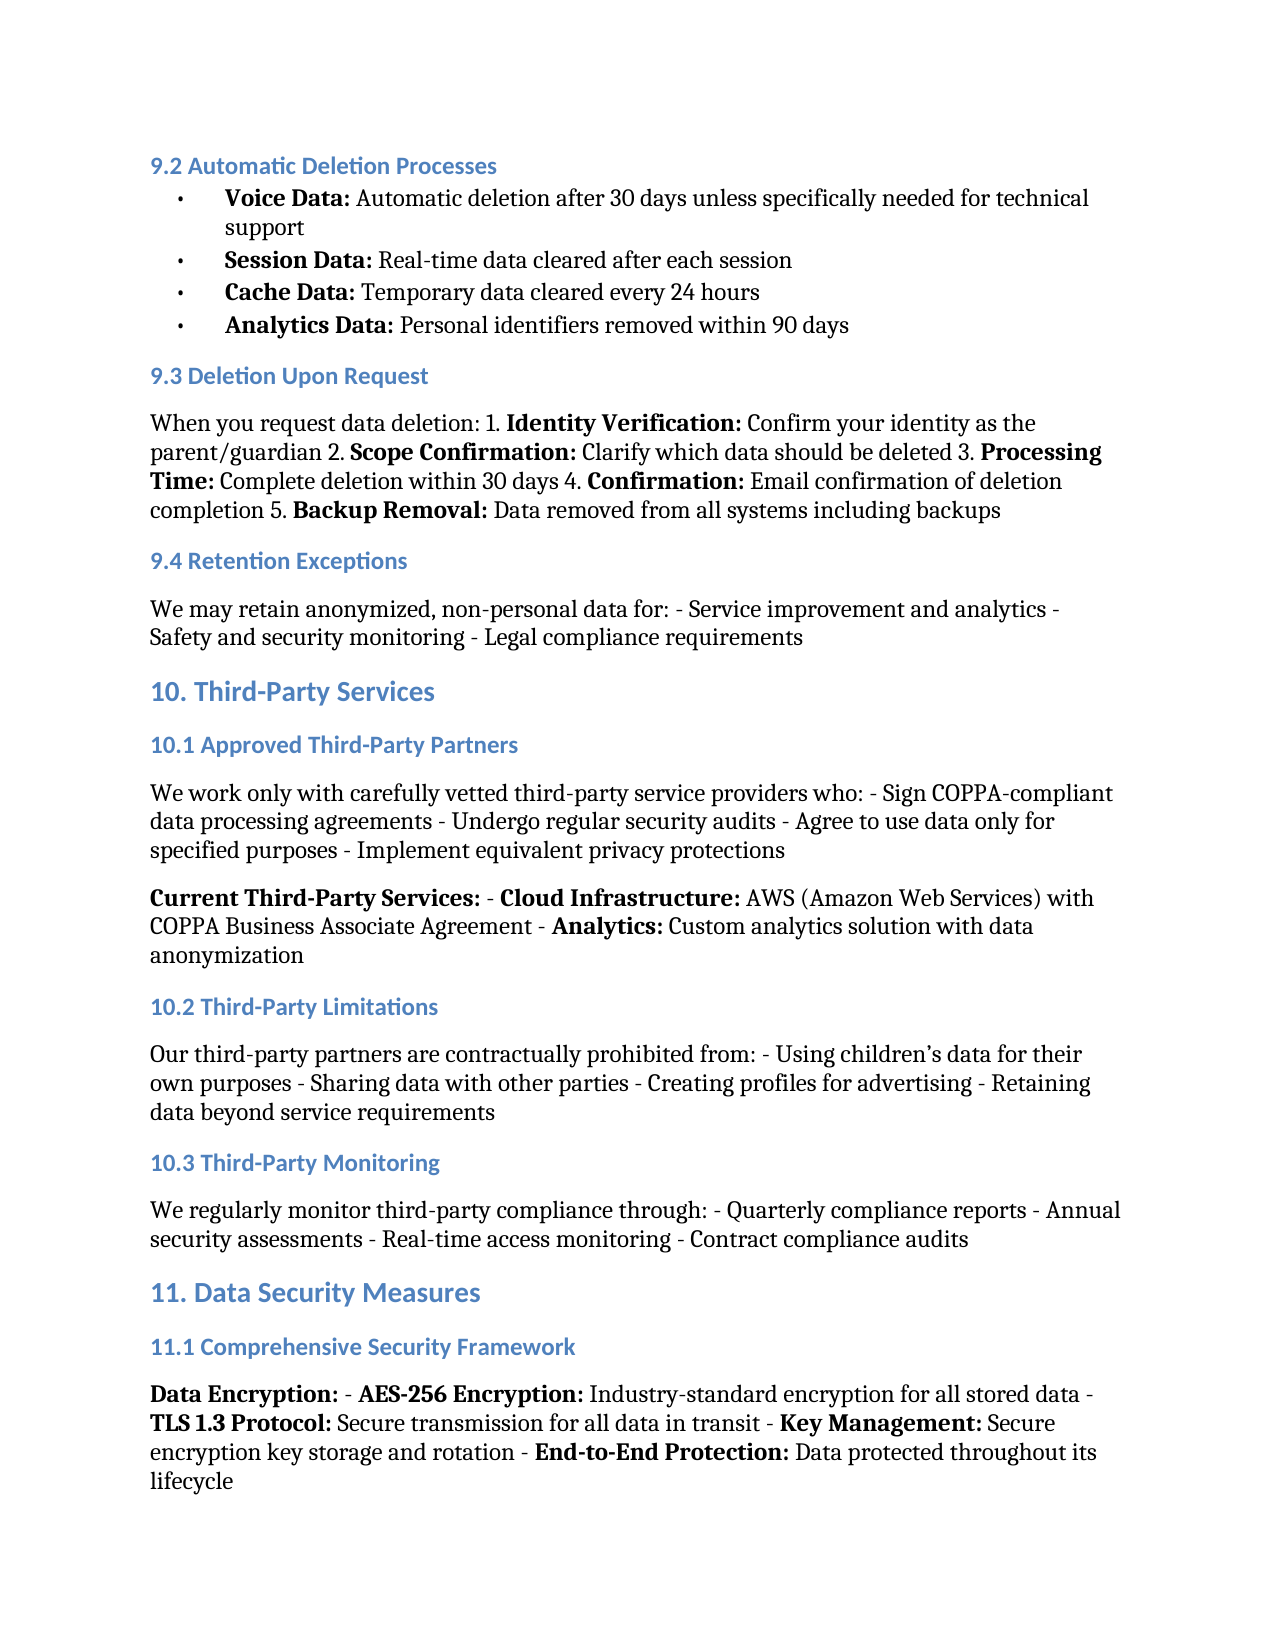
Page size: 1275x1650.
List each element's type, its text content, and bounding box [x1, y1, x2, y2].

list Session Data: Real-time data cleared after each session [175, 246, 1125, 274]
subtitle 9.2 Automatic Deletion Processes [150, 150, 1125, 181]
subtitle 9.3 Deletion Upon Request [150, 360, 1125, 391]
list Cache Data: Temporary data cleared every 24 hours [175, 278, 1125, 307]
subtitle 10.1 Approved Third-Party Partners [150, 729, 1125, 760]
subtitle 9.4 Retention Exceptions [150, 545, 1125, 576]
list Analytics Data: Personal identifiers removed within 90 days [175, 311, 1125, 339]
text When you request data deletion: 1. Identity Verification: Confirm your identity as the parent/guardian 2. Scope Confirmation: Clarify which data should be deleted 3. Processing Time: Complete deletion within 30 days 4. Confirmation: Email confirmation of deletion completion 5. Backup Removal: Data removed from all systems including backups [150, 409, 1125, 524]
subtitle 11. Data Security Measures [150, 1274, 1125, 1310]
text We may retain anonymized, non-personal data for: - Service improvement and analytics - Safety and security monitoring - Legal compliance requirements [150, 594, 1125, 652]
text We work only with carefully vetted third-party service providers who: - Sign COPPA-compliant data processing agreements - Undergo regular security audits - Agree to use data only for specified purposes - Implement equivalent privacy protections [150, 778, 1125, 865]
list Voice Data: Automatic deletion after 30 days unless specifically needed for technical support [175, 184, 1125, 242]
subtitle 10.3 Third-Party Monitoring [150, 1147, 1125, 1177]
text We regularly monitor third-party compliance through: - Quarterly compliance reports - Annual security assessments - Real-time access monitoring - Contract compliance audits [150, 1196, 1125, 1254]
subtitle 10. Third-Party Services [150, 673, 1125, 708]
text Our third-party partners are contractually prohibited from: - Using children’s data for their own purposes - Sharing data with other parties - Creating profiles for advertising - Retaining data beyond service requirements [150, 1040, 1125, 1126]
text Data Encryption: - AES-256 Encryption: Industry-standard encryption for all stored data - TLS 1.3 Protocol: Secure transmission for all data in transit - Key Management: Secure encryption key storage and rotation - End-to-End Protection: Data protected throughout its lifecycle [150, 1380, 1125, 1495]
subtitle 11.1 Comprehensive Security Framework [150, 1331, 1125, 1362]
subtitle 10.2 Third-Party Limitations [150, 991, 1125, 1021]
text Current Third-Party Services: - Cloud Infrastructure: AWS (Amazon Web Services) with COPPA Business Associate Agreement - Analytics: Custom analytics solution with data anonymization [150, 883, 1125, 970]
